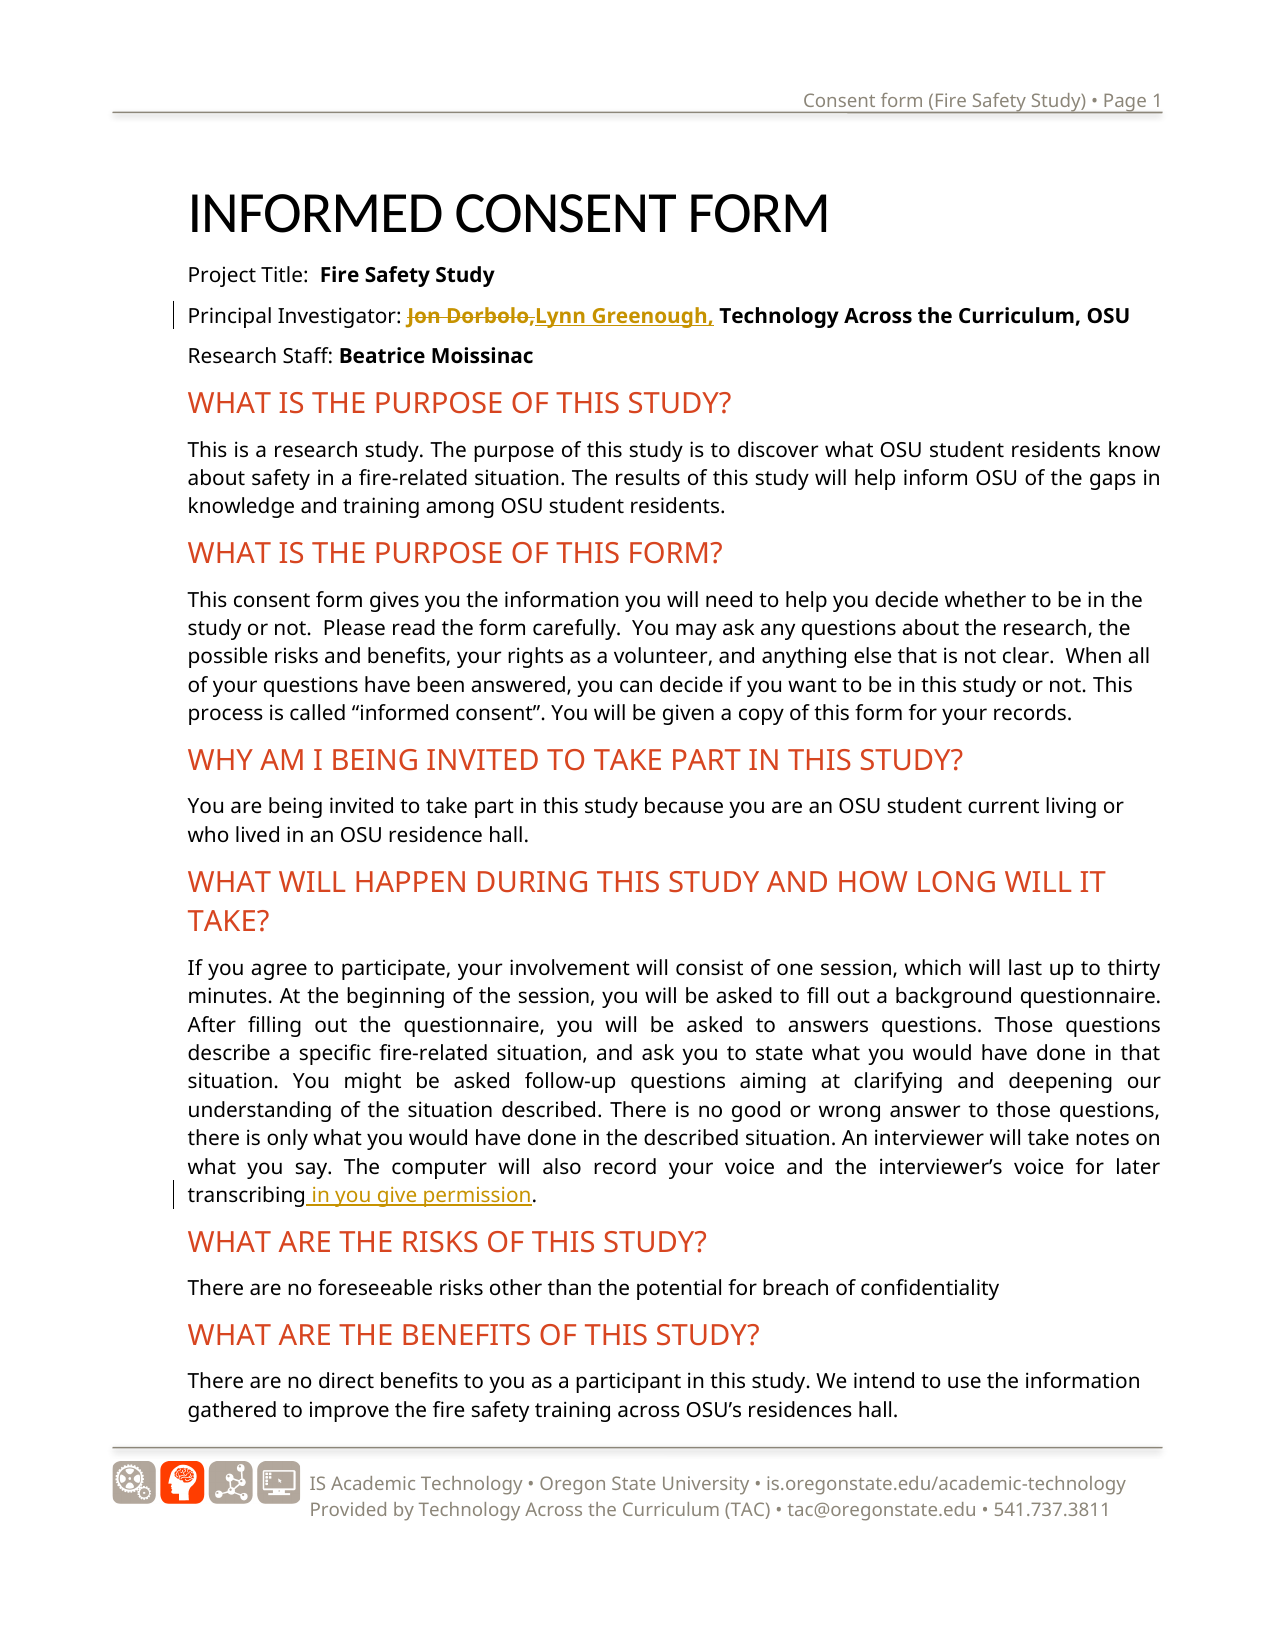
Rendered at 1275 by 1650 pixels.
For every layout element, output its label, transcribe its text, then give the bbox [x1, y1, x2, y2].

text This is a research study. The purpose of this study is to discover what OSU student residents know about safety in a fire-related situation. The results of this study will help inform OSU of the gaps in knowledge and training among OSU student residents. [187, 435, 1162, 520]
title INFORMED CONSENT FORM [187, 176, 1162, 247]
text This consent form gives you the information you will need to help you decide whether to be in the study or not. Please read the form carefully. You may ask any questions about the research, the possible risks and benefits, your rights as a volunteer, and anything else that is not clear. When all of your questions have been answered, you can decide if you want to be in this study or not. This process is called “informed consent”. You will be given a copy of this form for your records. [187, 585, 1162, 727]
text There are no direct benefits to you as a participant in this study. We intend to use the information gathered to improve the fire safety training across OSU’s residences hall. [187, 1367, 1162, 1423]
text If you agree to participate, your involvement will consist of one session, which will last up to thirty minutes. At the beginning of the session, you will be asked to fill out a background questionnaire. After filling out the questionnaire, you will be asked to answers questions. Those questions describe a specific fire-related situation, and ask you to state what you would have done in that situation. You might be asked follow-up questions aiming at clarifying and deepening our understanding of the situation described. There is no good or wrong answer to those questions, there is only what you would have done in the described situation. An interviewer will take notes on what you say. The computer will also record your voice and the interviewer’s voice for later transcribing. [187, 953, 1162, 1209]
text Research Staff: Beatrice Moissinac [187, 342, 1162, 370]
text Principal Investigator: Technology Across the Curriculum, OSU [187, 301, 1162, 329]
subtitle WHAT IS THE PURPOSE OF THIS STUDY? [187, 383, 1162, 422]
text There are no foreseeable risks other than the potential for breach of confidentiality [187, 1273, 1162, 1302]
picture [112, 1461, 300, 1504]
subtitle WHAT WILL HAPPEN DURING THIS STUDY AND HOW LONG WILL IT TAKE? [187, 861, 1162, 940]
text You are being invited to take part in this study because you are an OSU student current living or who lived in an OSU residence hall. [187, 792, 1162, 848]
subtitle WHAT IS THE PURPOSE OF THIS FORM? [187, 533, 1162, 572]
subtitle WHAT ARE THE RISKS OF THIS STUDY? [187, 1221, 1162, 1261]
subtitle WHAT ARE THE BENEFITS OF THIS STUDY? [187, 1314, 1162, 1354]
subtitle WHY AM I BEING INVITED TO TAKE PART IN THIS STUDY? [187, 739, 1162, 779]
text Project Title: Fire Safety Study [187, 260, 1196, 288]
